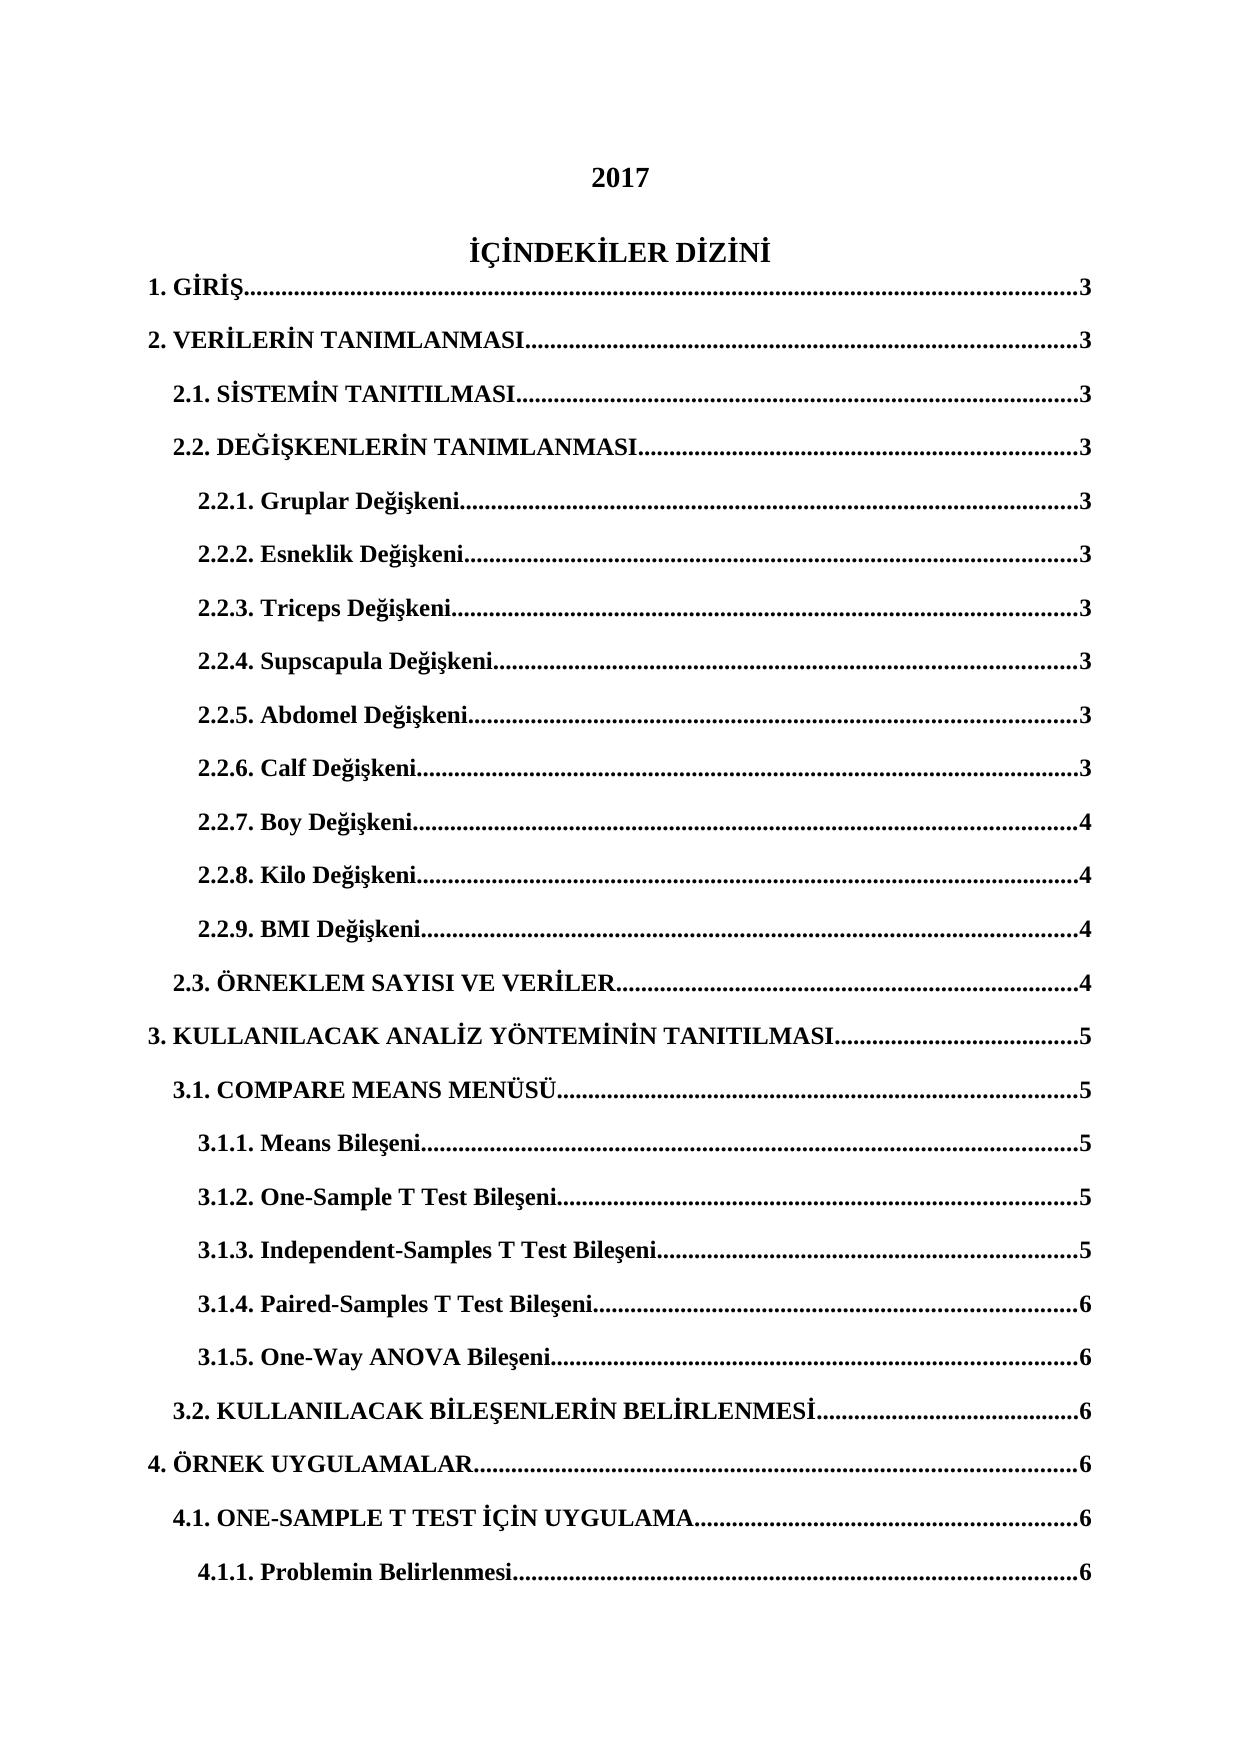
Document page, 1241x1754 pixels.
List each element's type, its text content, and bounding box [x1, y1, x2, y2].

text 2017 [148, 160, 1093, 194]
